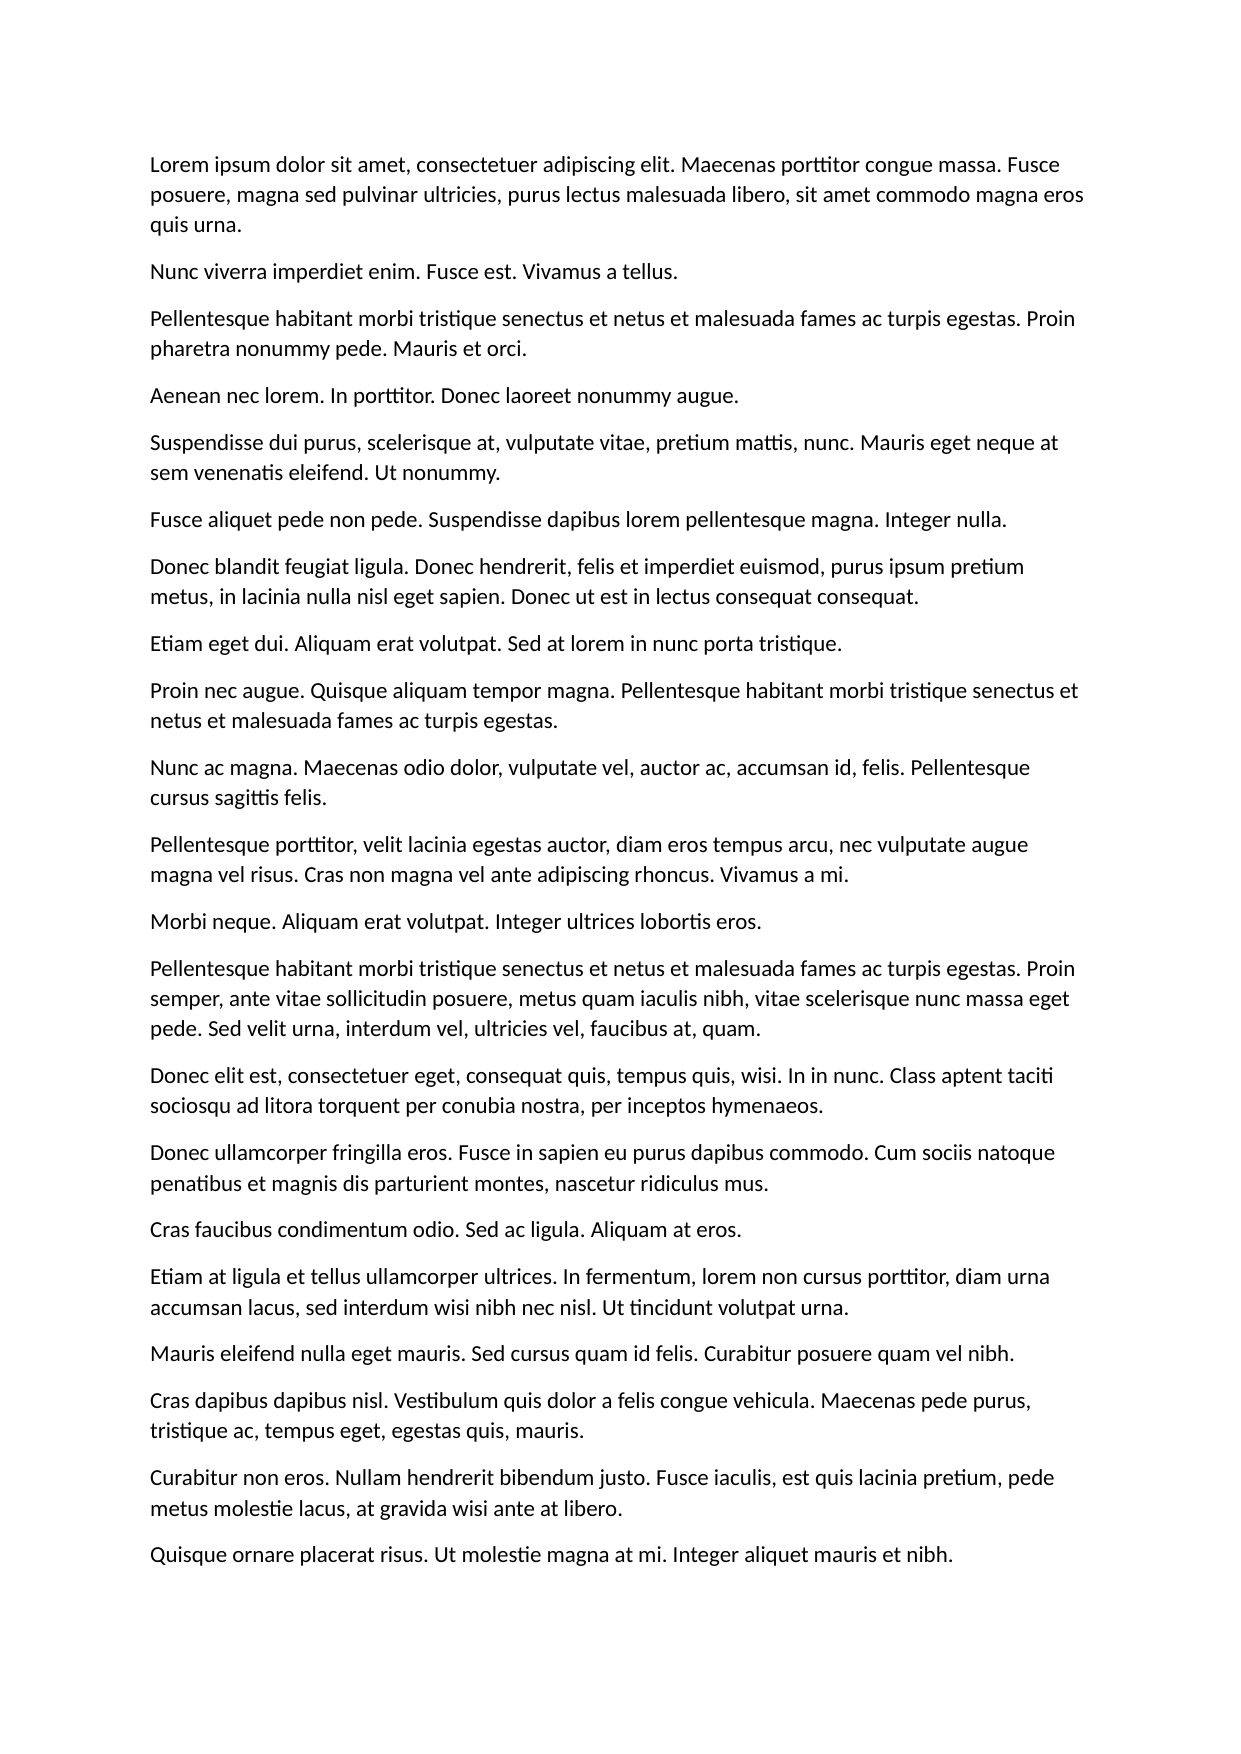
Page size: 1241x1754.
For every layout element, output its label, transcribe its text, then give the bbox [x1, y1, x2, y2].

text Suspendisse dui purus, scelerisque at, vulputate vitae, pretium mattis, nunc. Mauris eget neque at sem venenatis eleifend. Ut nonummy. [150, 428, 1090, 486]
text Nunc ac magna. Maecenas odio dolor, vulputate vel, auctor ac, accumsan id, felis. Pellentesque cursus sagittis felis. [150, 753, 1090, 811]
text Morbi neque. Aliquam erat volutpat. Integer ultrices lobortis eros. [150, 907, 1090, 935]
text Proin nec augue. Quisque aliquam tempor magna. Pellentesque habitant morbi tristique senectus et netus et malesuada fames ac turpis egestas. [150, 676, 1090, 734]
text Etiam at ligula et tellus ullamcorper ultrices. In fermentum, lorem non cursus porttitor, diam urna accumsan lacus, sed interdum wisi nibh nec nisl. Ut tincidunt volutpat urna. [150, 1262, 1090, 1321]
text Donec ullamcorper fringilla eros. Fusce in sapien eu purus dapibus commodo. Cum sociis natoque penatibus et magnis dis parturient montes, nascetur ridiculus mus. [150, 1138, 1090, 1197]
text Aenean nec lorem. In porttitor. Donec laoreet nonummy augue. [150, 381, 1090, 409]
text Pellentesque habitant morbi tristique senectus et netus et malesuada fames ac turpis egestas. Proin semper, ante vitae sollicitudin posuere, metus quam iaculis nibh, vitae scelerisque nunc massa eget pede. Sed velit urna, interdum vel, ultricies vel, faucibus at, quam. [150, 954, 1090, 1043]
text Curabitur non eros. Nullam hendrerit bibendum justo. Fusce iaculis, est quis lacinia pretium, pede metus molestie lacus, at gravida wisi ante at libero. [150, 1463, 1090, 1522]
text Etiam eget dui. Aliquam erat volutpat. Sed at lorem in nunc porta tristique. [150, 629, 1090, 657]
text Mauris eleifend nulla eget mauris. Sed cursus quam id felis. Curabitur posuere quam vel nibh. [150, 1339, 1090, 1368]
text Nunc viverra imperdiet enim. Fusce est. Vivamus a tellus. [150, 257, 1090, 285]
text Donec elit est, consectetuer eget, consequat quis, tempus quis, wisi. In in nunc. Class aptent taciti sociosqu ad litora torquent per conubia nostra, per inceptos hymenaeos. [150, 1061, 1090, 1120]
text Cras faucibus condimentum odio. Sed ac ligula. Aliquam at eros. [150, 1216, 1090, 1244]
text Cras dapibus dapibus nisl. Vestibulum quis dolor a felis congue vehicula. Maecenas pede purus, tristique ac, tempus eget, egestas quis, mauris. [150, 1386, 1090, 1445]
text Lorem ipsum dolor sit amet, consectetuer adipiscing elit. Maecenas porttitor congue massa. Fusce posuere, magna sed pulvinar ultricies, purus lectus malesuada libero, sit amet commodo magna eros quis urna. [150, 150, 1090, 238]
text Fusce aliquet pede non pede. Suspendisse dapibus lorem pellentesque magna. Integer nulla. [150, 505, 1090, 533]
text Pellentesque habitant morbi tristique senectus et netus et malesuada fames ac turpis egestas. Proin pharetra nonummy pede. Mauris et orci. [150, 304, 1090, 362]
text Pellentesque porttitor, velit lacinia egestas auctor, diam eros tempus arcu, nec vulputate augue magna vel risus. Cras non magna vel ante adipiscing rhoncus. Vivamus a mi. [150, 830, 1090, 888]
text Quisque ornare placerat risus. Ut molestie magna at mi. Integer aliquet mauris et nibh. [150, 1541, 1090, 1569]
text Donec blandit feugiat ligula. Donec hendrerit, felis et imperdiet euismod, purus ipsum pretium metus, in lacinia nulla nisl eget sapien. Donec ut est in lectus consequat consequat. [150, 552, 1090, 610]
